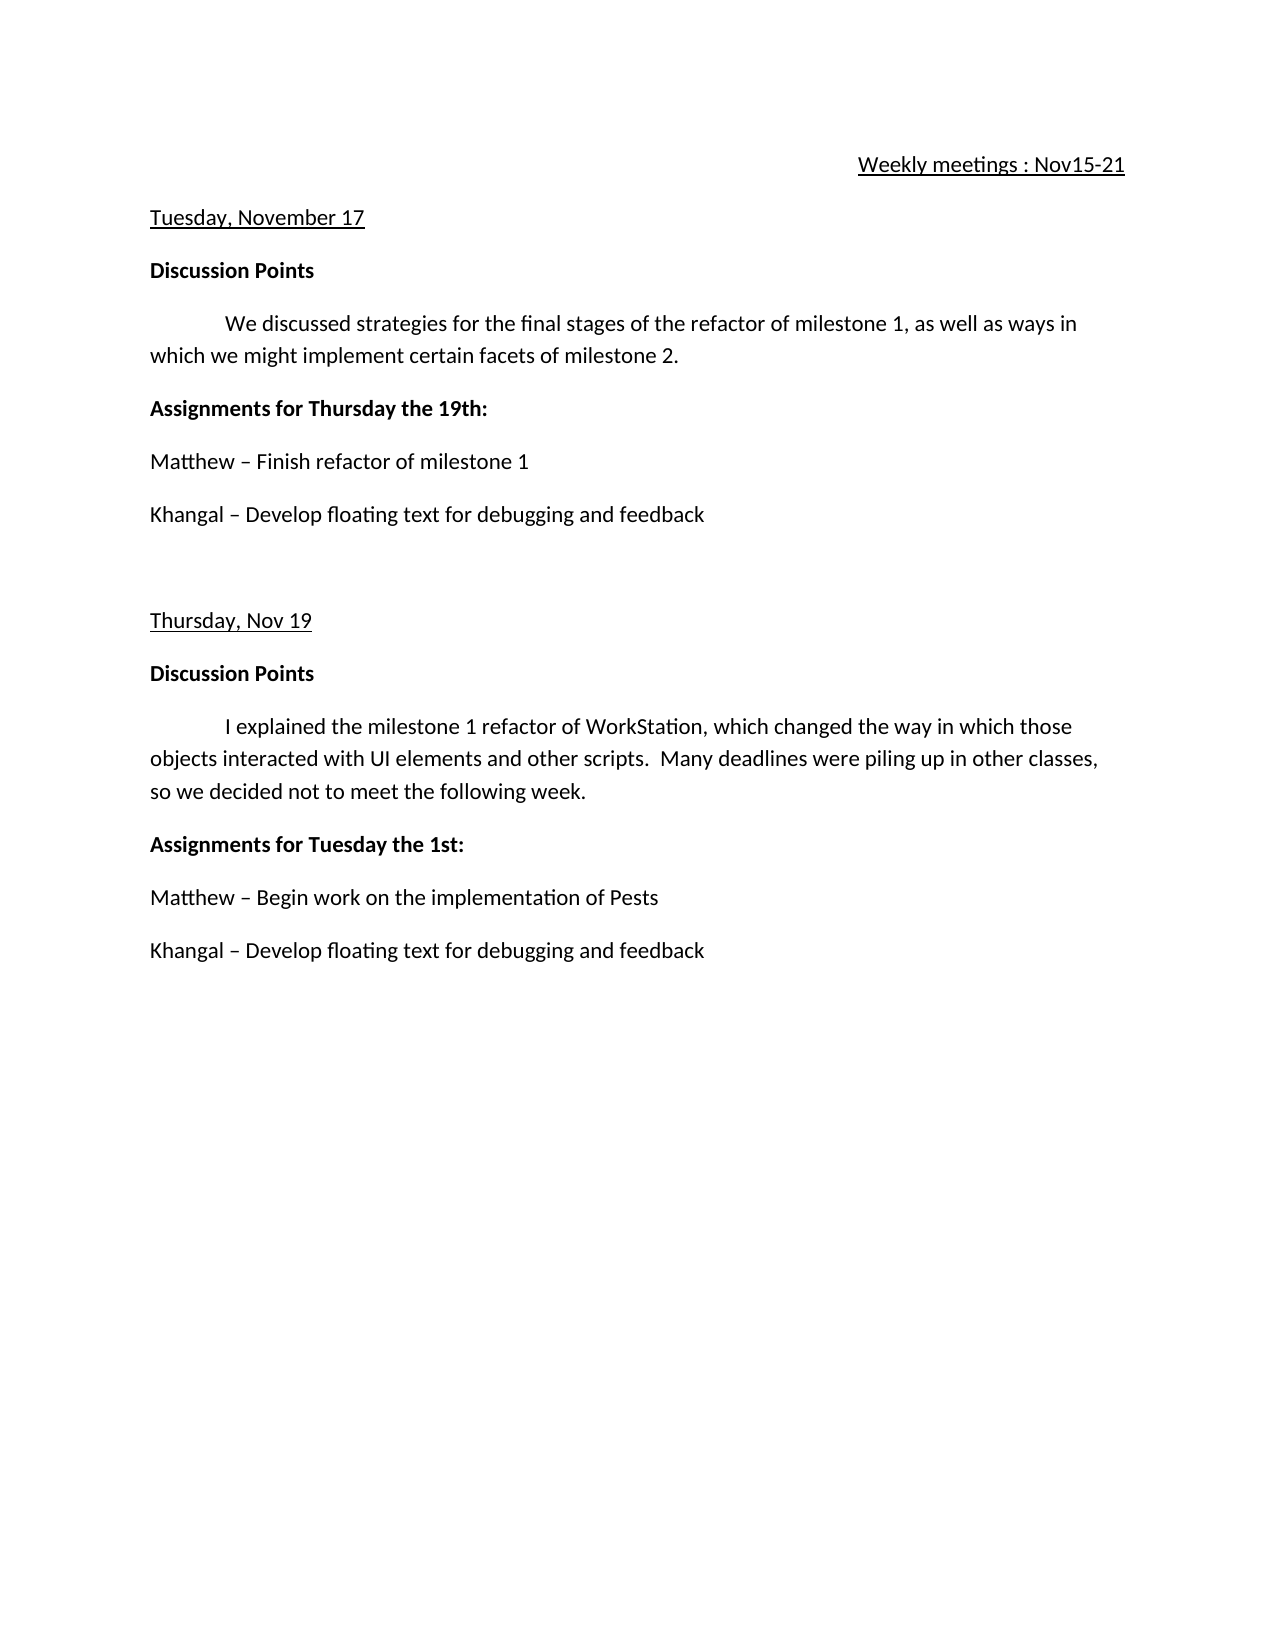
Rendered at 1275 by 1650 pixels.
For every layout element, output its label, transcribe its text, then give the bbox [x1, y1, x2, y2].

text Assignments for Thursday the 19th: [150, 394, 1125, 422]
text Khangal – Develop floating text for debugging and feedback [150, 936, 1125, 964]
text Weekly meetings : Nov15-21 [150, 150, 1125, 178]
text Khangal – Develop floating text for debugging and feedback [150, 500, 1125, 528]
text I explained the milestone 1 refactor of WorkStation, which changed the way in which those objects interacted with UI elements and other scripts. Many deadlines were piling up in other classes, so we decided not to meet the following week. [150, 712, 1125, 805]
text Discussion Points [150, 256, 1125, 284]
text We discussed strategies for the final stages of the refactor of milestone 1, as well as ways in which we might implement certain facets of milestone 2. [150, 309, 1125, 369]
text Assignments for Tuesday the 1st: [150, 830, 1125, 858]
text Thursday, Nov 19 [150, 606, 1125, 634]
text Matthew – Finish refactor of milestone 1 [150, 447, 1125, 475]
text Tuesday, November 17 [150, 203, 1125, 231]
text Discussion Points [150, 659, 1125, 687]
text Matthew – Begin work on the implementation of Pests [150, 883, 1125, 911]
